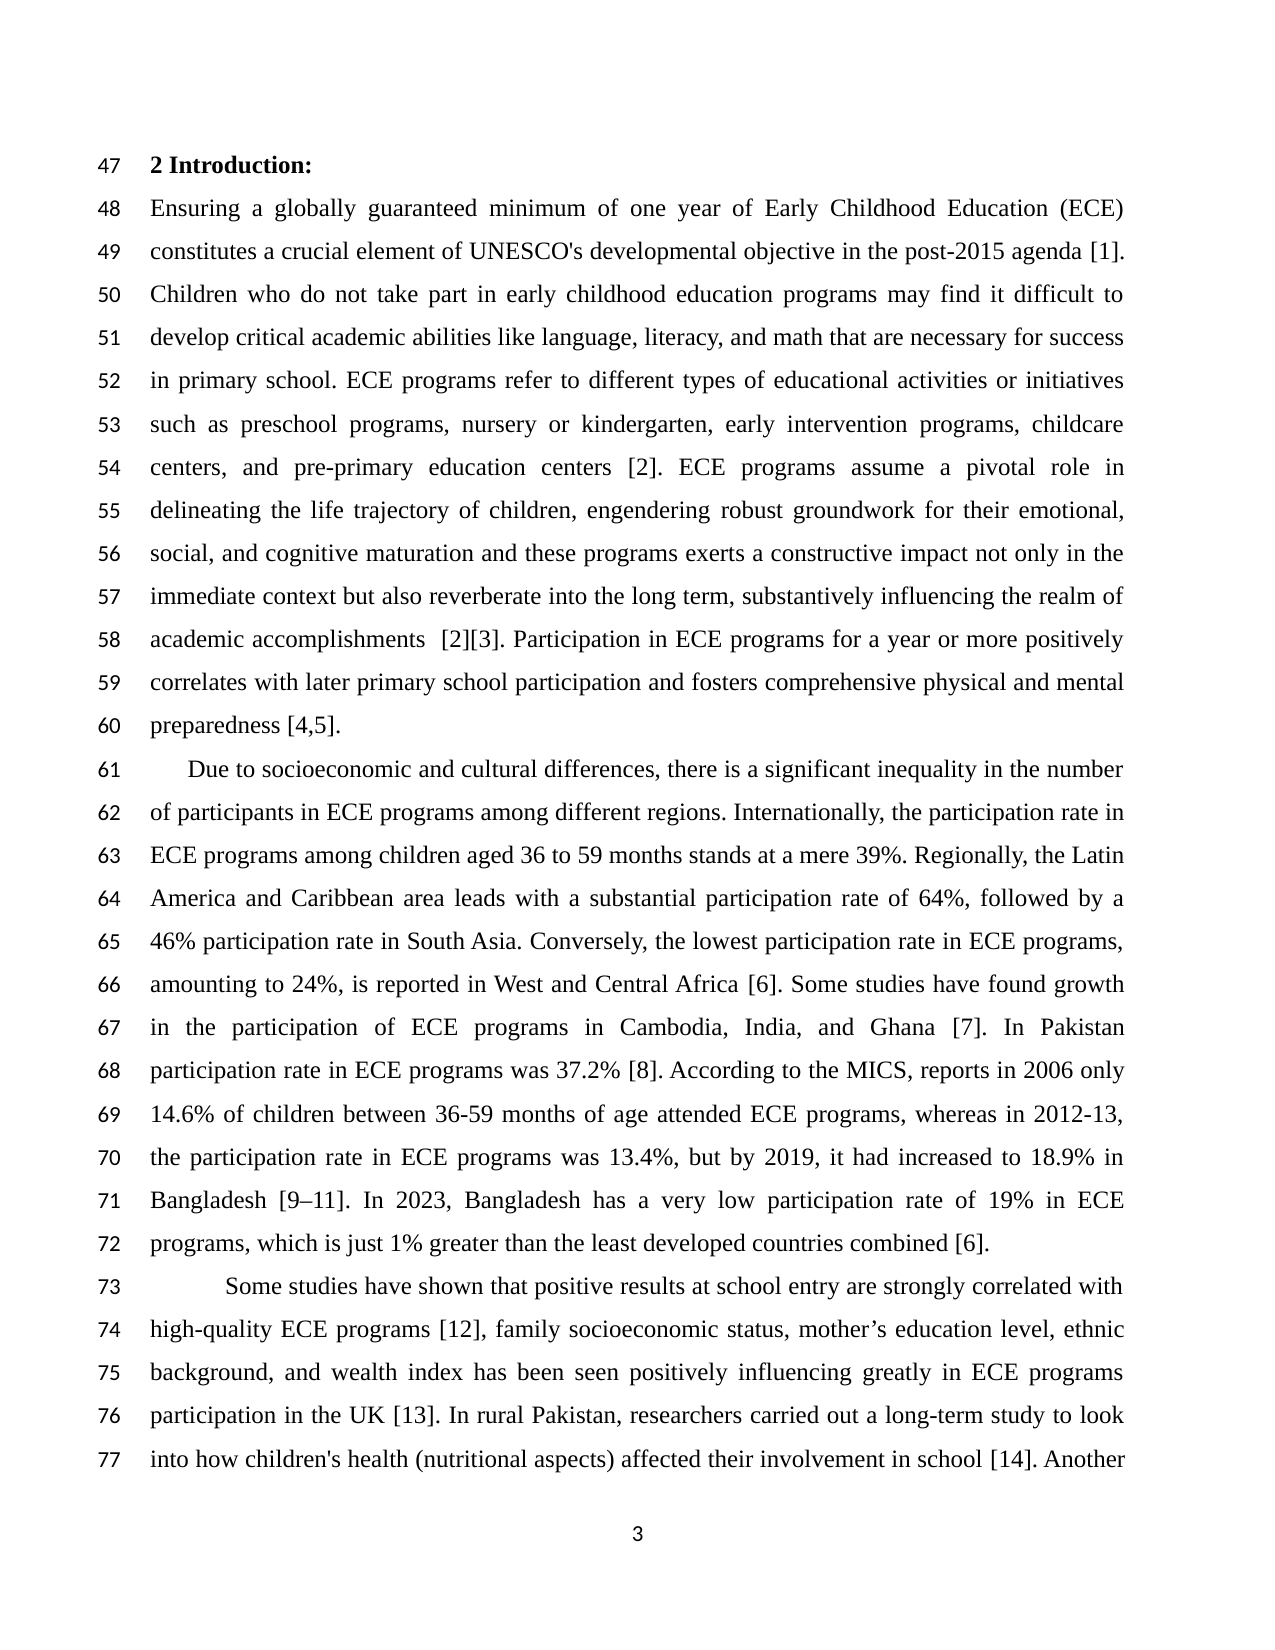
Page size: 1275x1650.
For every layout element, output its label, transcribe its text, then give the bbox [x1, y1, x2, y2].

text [150, 1271, 1125, 1472]
text Ensuring a globally guaranteed minimum of one year of Early Childhood Education (ECE) constitutes a crucial element of UNESCO's developmental objective in the post-2015 agenda . Children who do not take part in early childhood education programs may find it difficult to develop critical academic abilities like language, literacy, and math that are necessary for success in primary school. ECE programs refer to different types of educational activities or initiatives such as preschool programs, nursery or kindergarten, early intervention programs, childcare centers, and pre-primary education centers . ECE programs assume a pivotal role in delineating the life trajectory of children, engendering robust groundwork for their emotional, social, and cognitive maturation and these programs exerts a constructive impact not only in the immediate context but also reverberate into the long term, substantively influencing the realm of academic accomplishments . Participation in ECE programs for a year or more positively correlates with later primary school participation and fosters comprehensive physical and mental preparedness . [150, 193, 1125, 739]
text 2 Introduction: [150, 150, 1125, 179]
text Due to socioeconomic and cultural differences, there is a significant inequality in the number of participants in ECE programs among different regions. Internationally, the participation rate in ECE programs among children aged 36 to 59 months stands at a mere 39%. Regionally, the Latin America and Caribbean area leads with a substantial participation rate of 64%, followed by a 46% participation rate in South Asia. Conversely, the lowest participation rate in ECE programs, amounting to 24%, is reported in West and Central Africa . Some studies have found growth in the participation of ECE programs in Cambodia, India, and Ghana . In Pakistan participation rate in ECE programs was 37.2% . According to the MICS, reports in 2006 only 14.6% of children between 36-59 months of age attended ECE programs, whereas in 2012-13, the participation rate in ECE programs was 13.4%, but by 2019, it had increased to 18.9% in Bangladesh . In 2023, Bangladesh has a very low participation rate of 19% in ECE programs, which is just 1% greater than the least developed countries combined . [150, 754, 1125, 1257]
